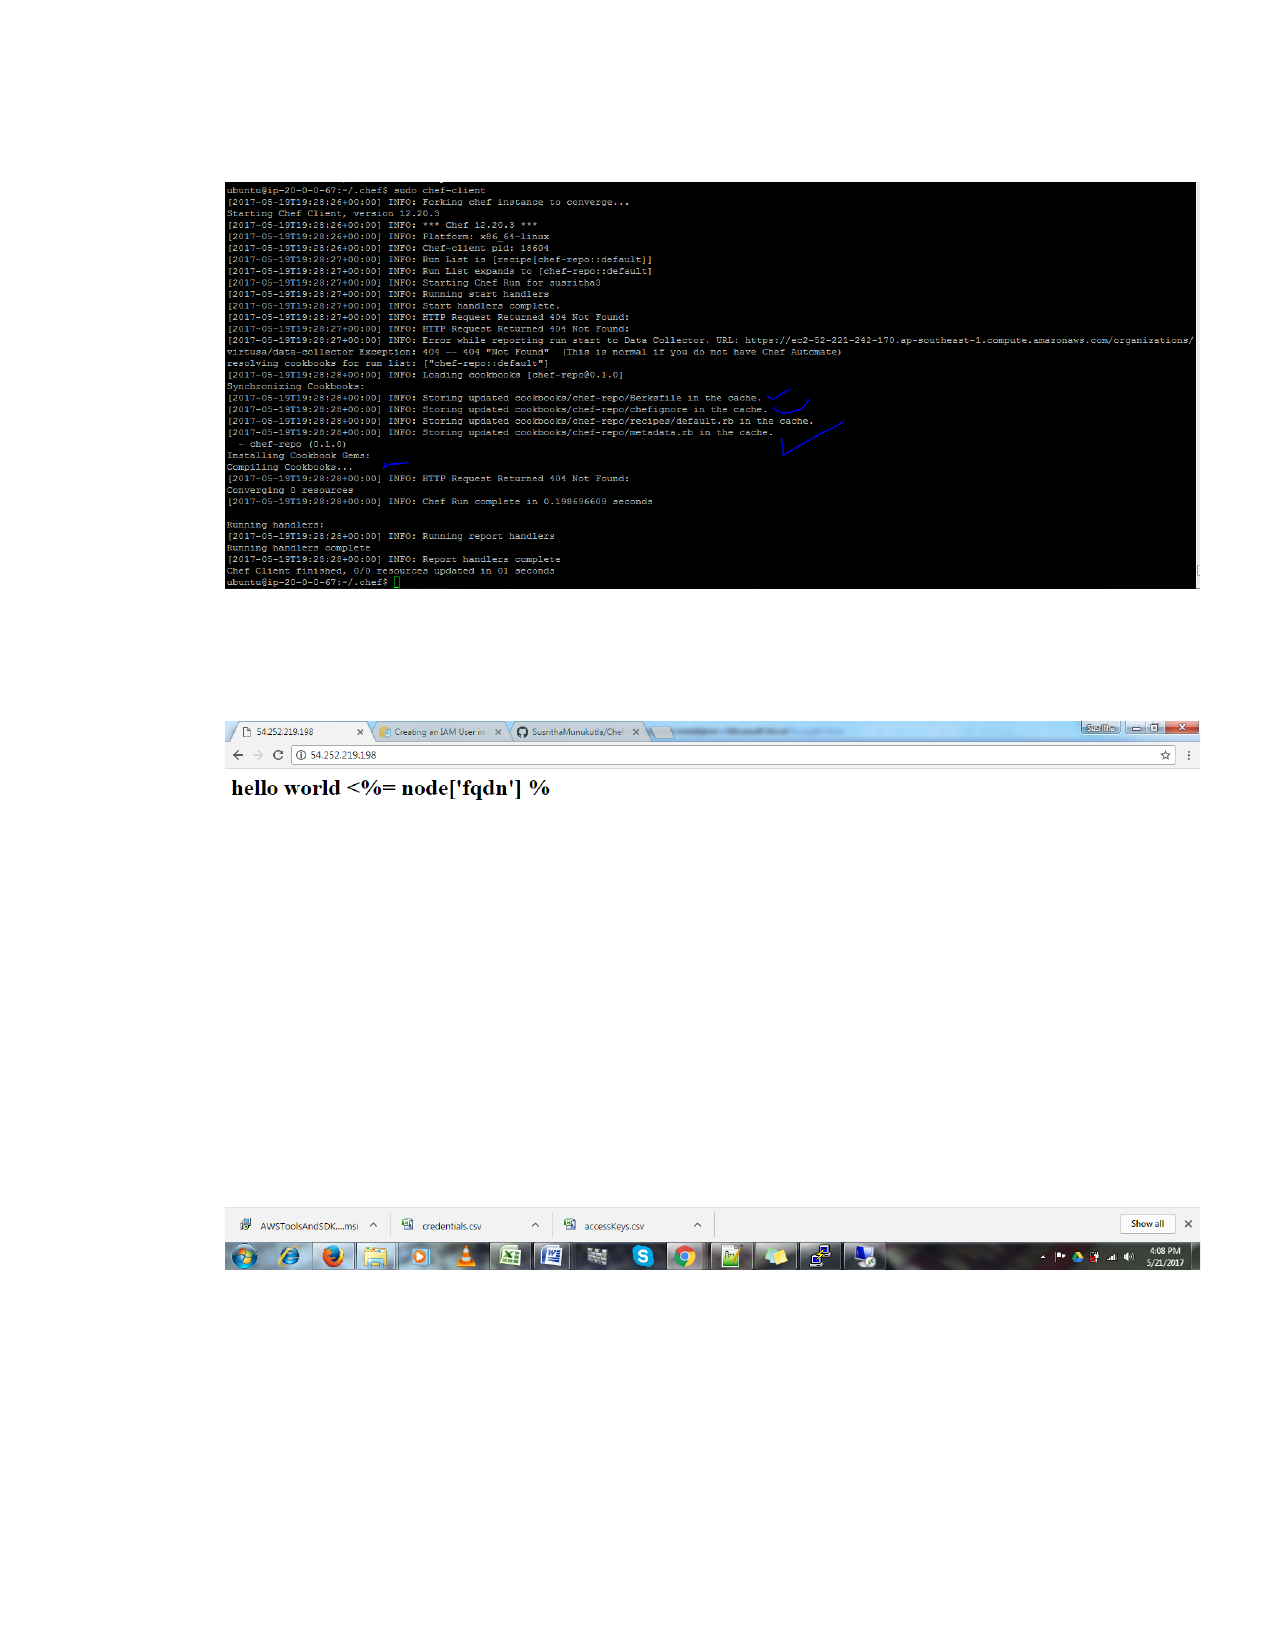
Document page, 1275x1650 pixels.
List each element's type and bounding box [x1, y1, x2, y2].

picture [225, 721, 1200, 1270]
picture [225, 182, 1200, 589]
